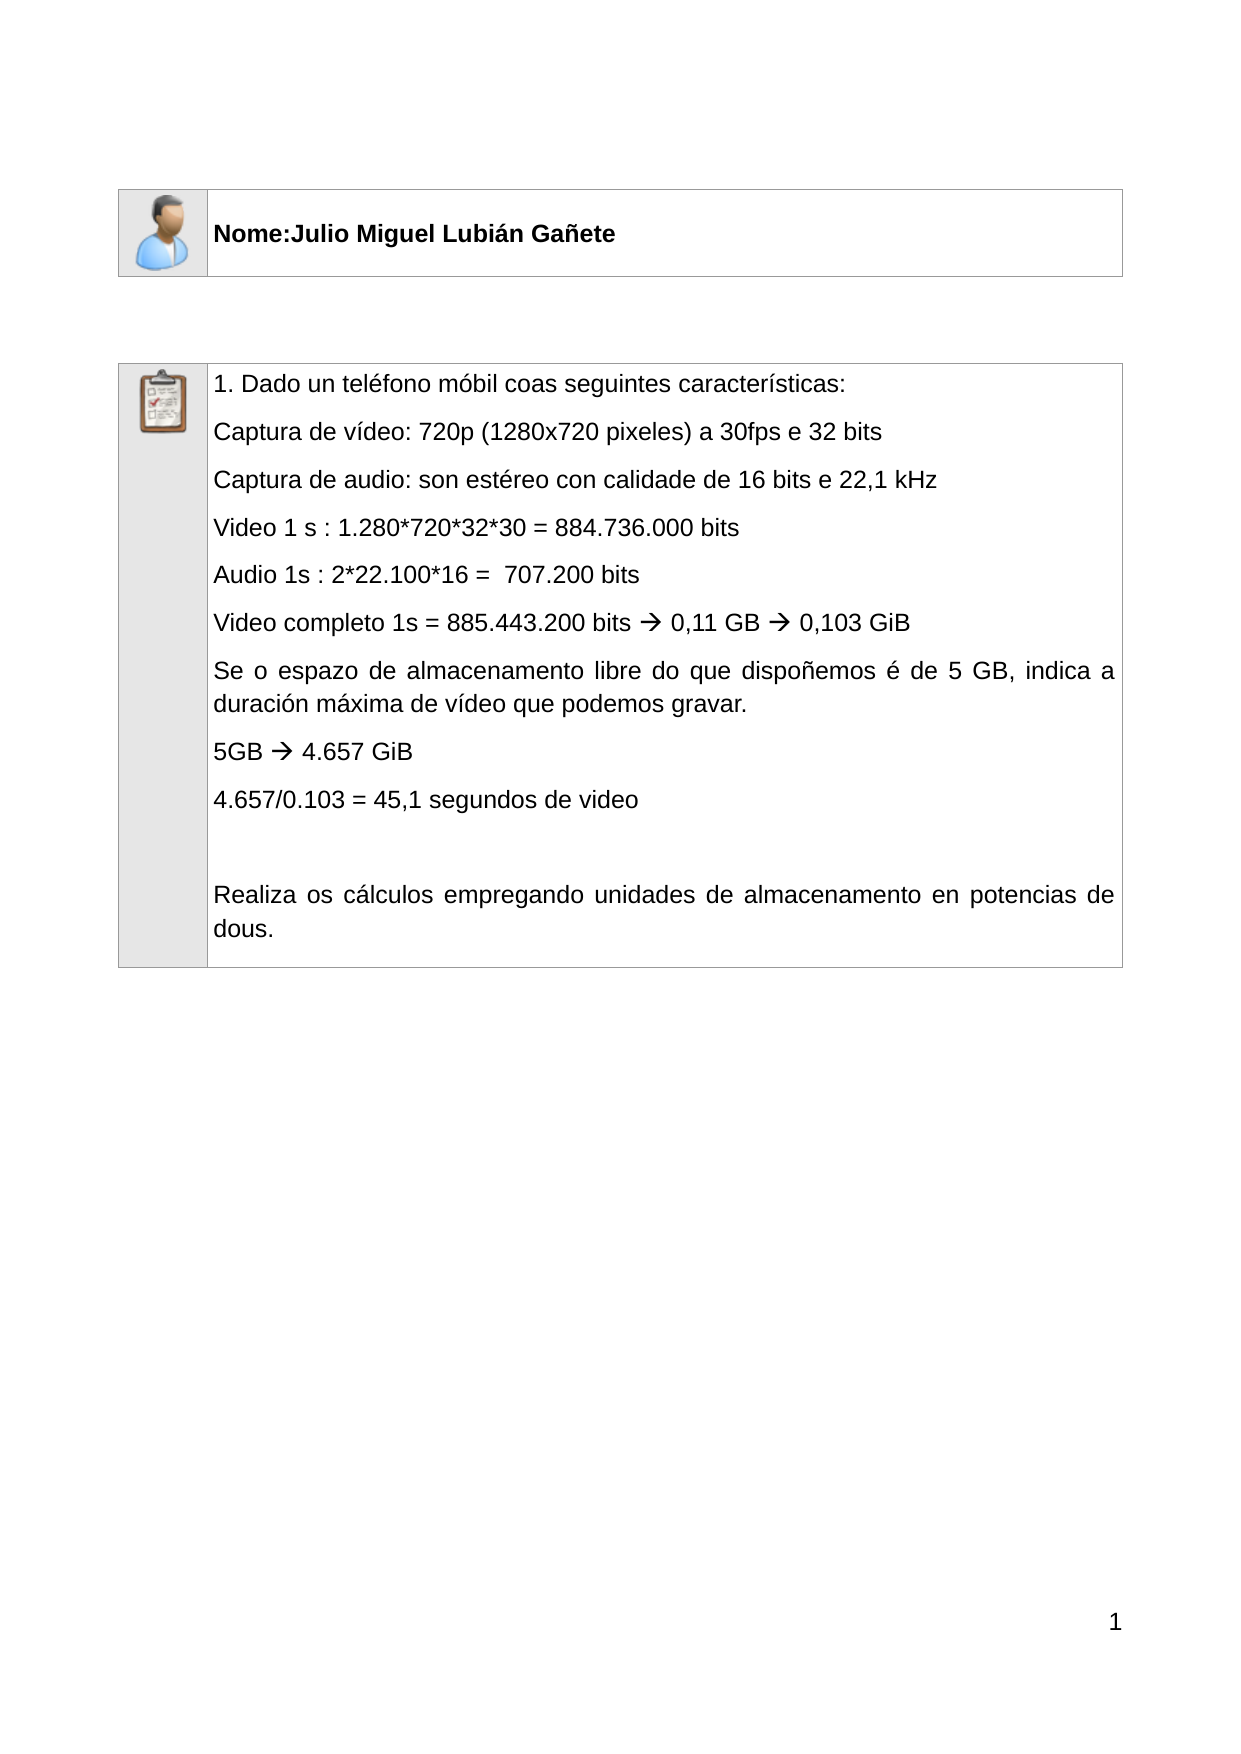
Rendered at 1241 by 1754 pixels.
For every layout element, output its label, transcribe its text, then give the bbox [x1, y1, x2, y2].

table_header 1. Dado un teléfono móbil coas seguintes características: Captura de vídeo: 720p (1280x720 pixeles) a 30fps e 32 bits Captura de audio: son estéreo con calidade de 16 bits e 22,1 kHz Video 1 s : 1.280*720*32*30 = 884.736.000 bits Audio 1s : 2*22.100*16 = 707.200 bits Video completo 1s = 885.443.200 bits 0,11 GB 0,103 GiB Se o espazo de almacenamento libre do que dispoñemos é de 5 GB, indica a duración máxima de vídeo que podemos gravar. 5GB 4.657 GiB 4.657/0.103 = 45,1 segundos de video Realiza os cálculos empregando unidades de almacenamento en potencias de dous. [208, 364, 1122, 967]
table_header [119, 190, 207, 276]
picture [125, 195, 201, 271]
picture [130, 369, 196, 434]
table_header Nome:Julio Miguel Lubián Gañete [208, 190, 1122, 276]
table_header [119, 364, 207, 967]
